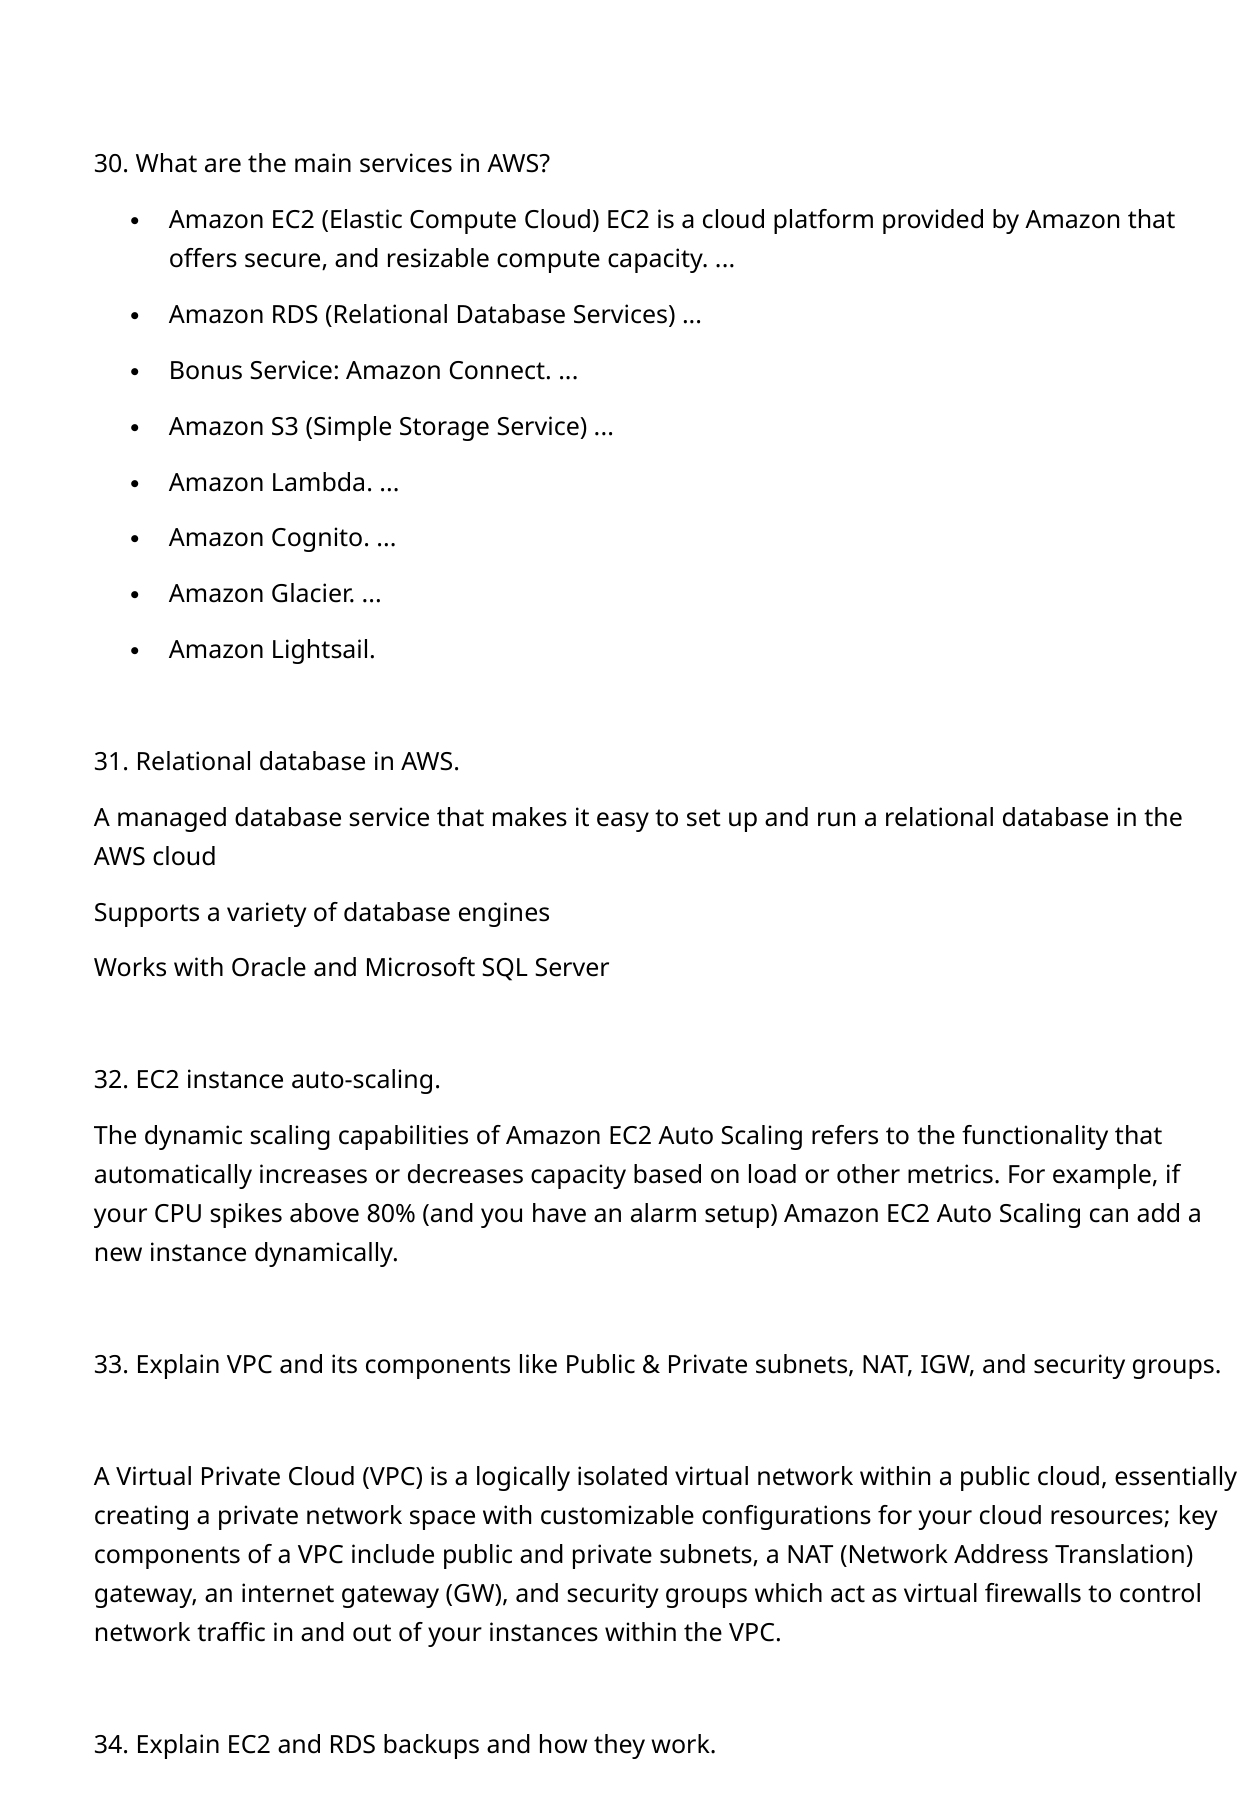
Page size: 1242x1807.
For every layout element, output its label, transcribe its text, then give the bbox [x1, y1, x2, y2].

list Amazon Cognito. ... [131, 520, 1241, 554]
list Amazon Lightsail. [131, 632, 1241, 666]
text A Virtual Private Cloud (VPC) is a logically isolated virtual network within a public cloud, essentially creating a private network space with customizable configurations for your cloud resources; key components of a VPC include public and private subnets, a NAT (Network Address Translation) gateway, an internet gateway (GW), and security groups which act as virtual firewalls to control network traffic in and out of your instances within the VPC. [94, 1458, 1241, 1649]
list Amazon RDS (Relational Database Services) ... [131, 297, 1241, 331]
list Amazon S3 (Simple Storage Service) ... [131, 408, 1241, 442]
list Amazon Lambda. ... [131, 464, 1241, 498]
text 32. EC2 instance auto-scaling. [94, 1062, 1241, 1096]
text 30. What are the main services in AWS? [94, 146, 1241, 180]
text 34. Explain EC2 and RDS backups and how they work. [94, 1727, 1241, 1761]
list Amazon Glacier. ... [131, 576, 1241, 610]
text Supports a variety of database engines [94, 894, 1241, 928]
text A managed database service that makes it easy to set up and run a relational database in the AWS cloud [94, 799, 1241, 872]
text The dynamic scaling capabilities of Amazon EC2 Auto Scaling refers to the functionality that automatically increases or decreases capacity based on load or other metrics. For example, if your CPU spikes above 80% (and you have an alarm setup) Amazon EC2 Auto Scaling can add a new instance dynamically. [94, 1117, 1241, 1269]
text 31. Relational database in AWS. [94, 743, 1241, 777]
list Amazon EC2 (Elastic Compute Cloud) EC2 is a cloud platform provided by Amazon that offers secure, and resizable compute capacity. ... [131, 202, 1241, 275]
text Works with Oracle and Microsoft SQL Server [94, 950, 1241, 984]
text 33. Explain VPC and its components like Public & Private subnets, NAT, IGW, and security groups. [94, 1347, 1241, 1381]
list Bonus Service: Amazon Connect. ... [131, 352, 1241, 387]
